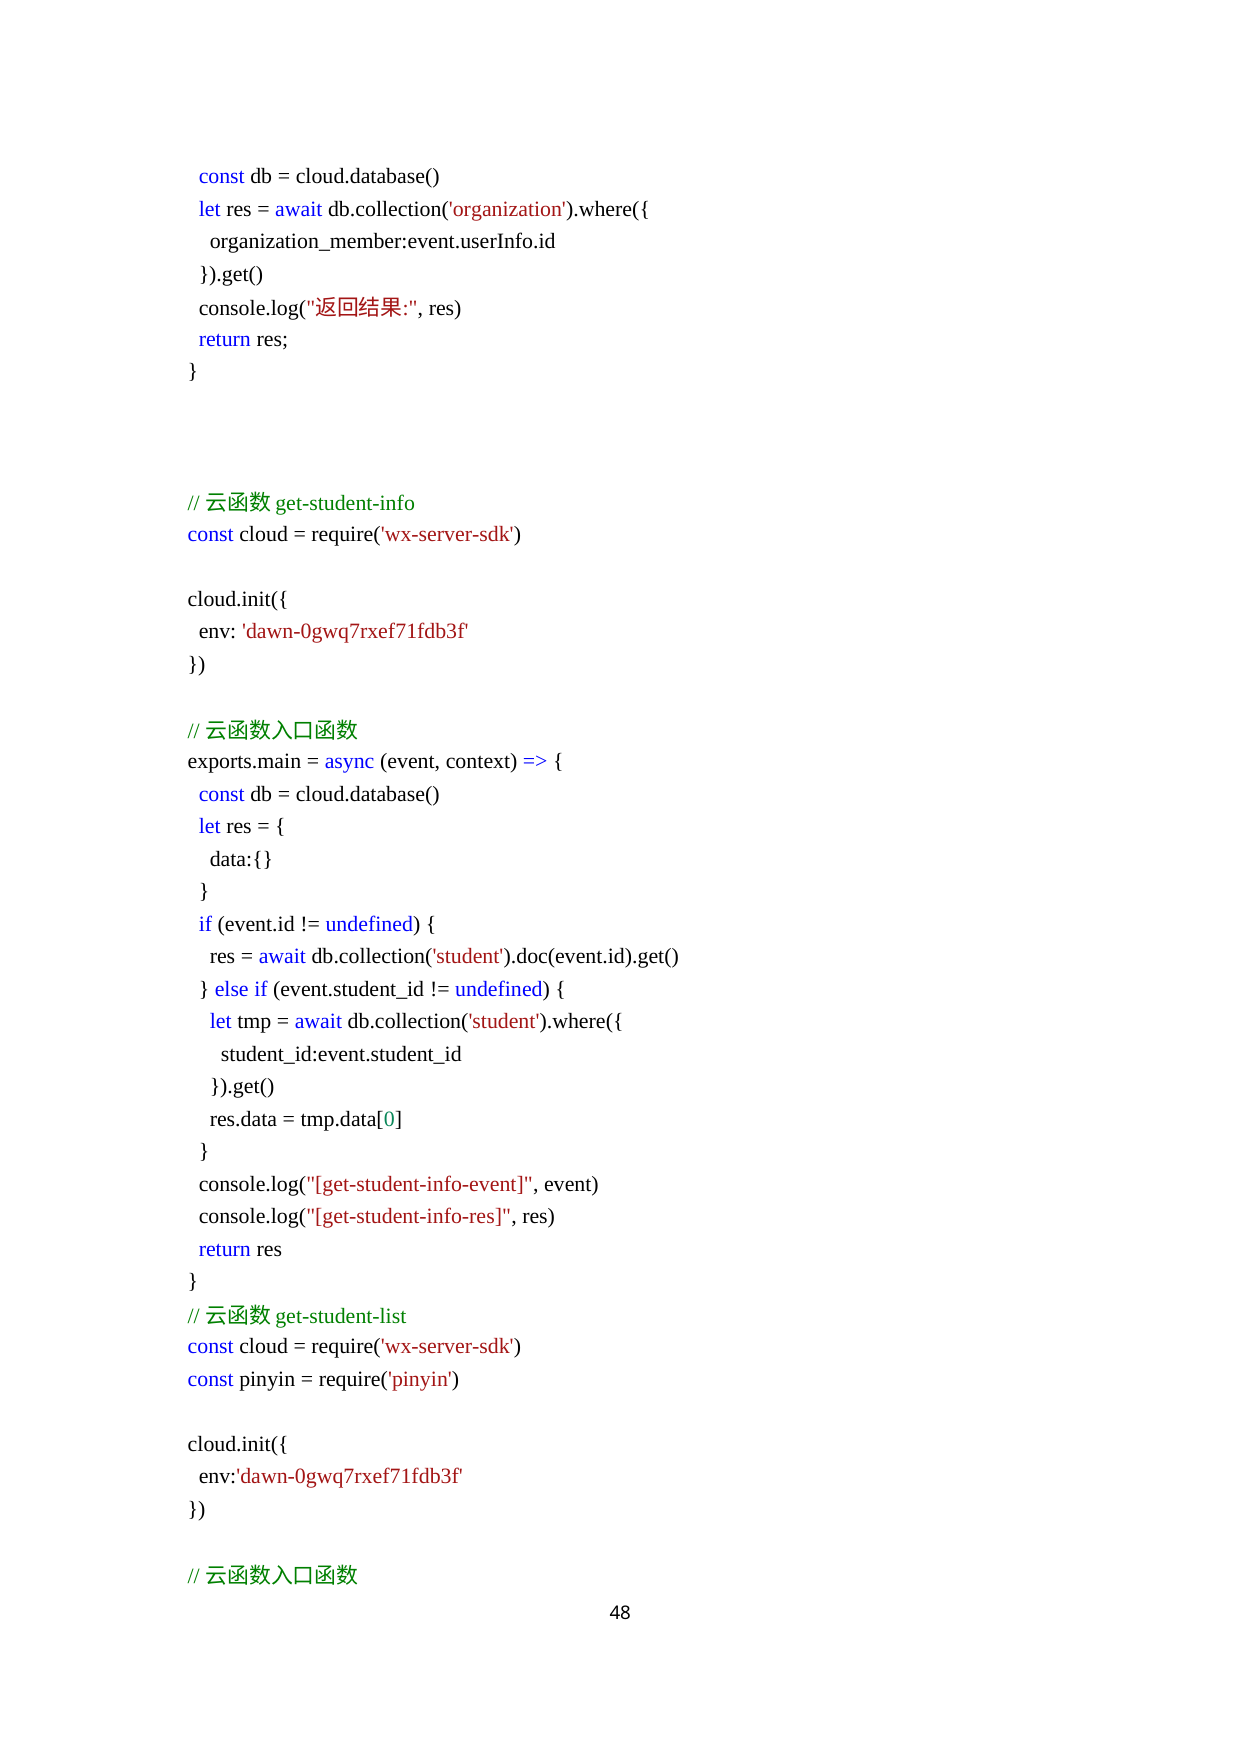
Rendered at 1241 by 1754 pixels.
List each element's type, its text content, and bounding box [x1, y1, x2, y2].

text // 云函数入口函数 [187, 1557, 1053, 1590]
text }).get() [187, 1070, 1053, 1102]
text organization_member:event.userInfo.id [187, 225, 1053, 257]
text }) [187, 1492, 1053, 1525]
text }).get() [187, 257, 1053, 290]
text const cloud = require('wx-server-sdk') [187, 517, 1053, 550]
text // 云函数get-student-info [187, 485, 1053, 517]
text data:{} [187, 842, 1053, 875]
text const db = cloud.database() [187, 160, 1053, 192]
text return res; [187, 322, 1053, 355]
text const db = cloud.database() [187, 777, 1053, 810]
text const pinyin = require('pinyin') [187, 1362, 1053, 1395]
text cloud.init({ [187, 1427, 1053, 1460]
text cloud.init({ [187, 582, 1053, 615]
text env: 'dawn-0gwq7rxef71fdb3f' [187, 615, 1053, 647]
text res.data = tmp.data[0] [187, 1102, 1053, 1135]
text }) [187, 647, 1053, 680]
text } [187, 355, 1053, 387]
text } [187, 875, 1053, 907]
text console.log("返回结果:", res) [187, 290, 1053, 322]
text exports.main = async (event, context) => { [187, 745, 1053, 777]
text student_id:event.student_id [187, 1037, 1053, 1070]
text // 云函数入口函数 [187, 712, 1053, 745]
text console.log("[get-student-info-res]", res) [187, 1200, 1053, 1232]
text const cloud = require('wx-server-sdk') [187, 1330, 1053, 1362]
text env:'dawn-0gwq7rxef71fdb3f' [187, 1460, 1053, 1492]
text // 云函数get-student-list [187, 1297, 1053, 1330]
text if (event.id != undefined) { [187, 907, 1053, 940]
text let res = await db.collection('organization').where({ [187, 192, 1053, 225]
text } [187, 1135, 1053, 1167]
text } [187, 1265, 1053, 1297]
text let tmp = await db.collection('student').where({ [187, 1005, 1053, 1037]
text let res = { [187, 810, 1053, 842]
text console.log("[get-student-info-event]", event) [187, 1167, 1053, 1200]
text res = await db.collection('student').doc(event.id).get() [187, 940, 1053, 972]
text } else if (event.student_id != undefined) { [187, 972, 1053, 1005]
text return res [187, 1232, 1053, 1265]
